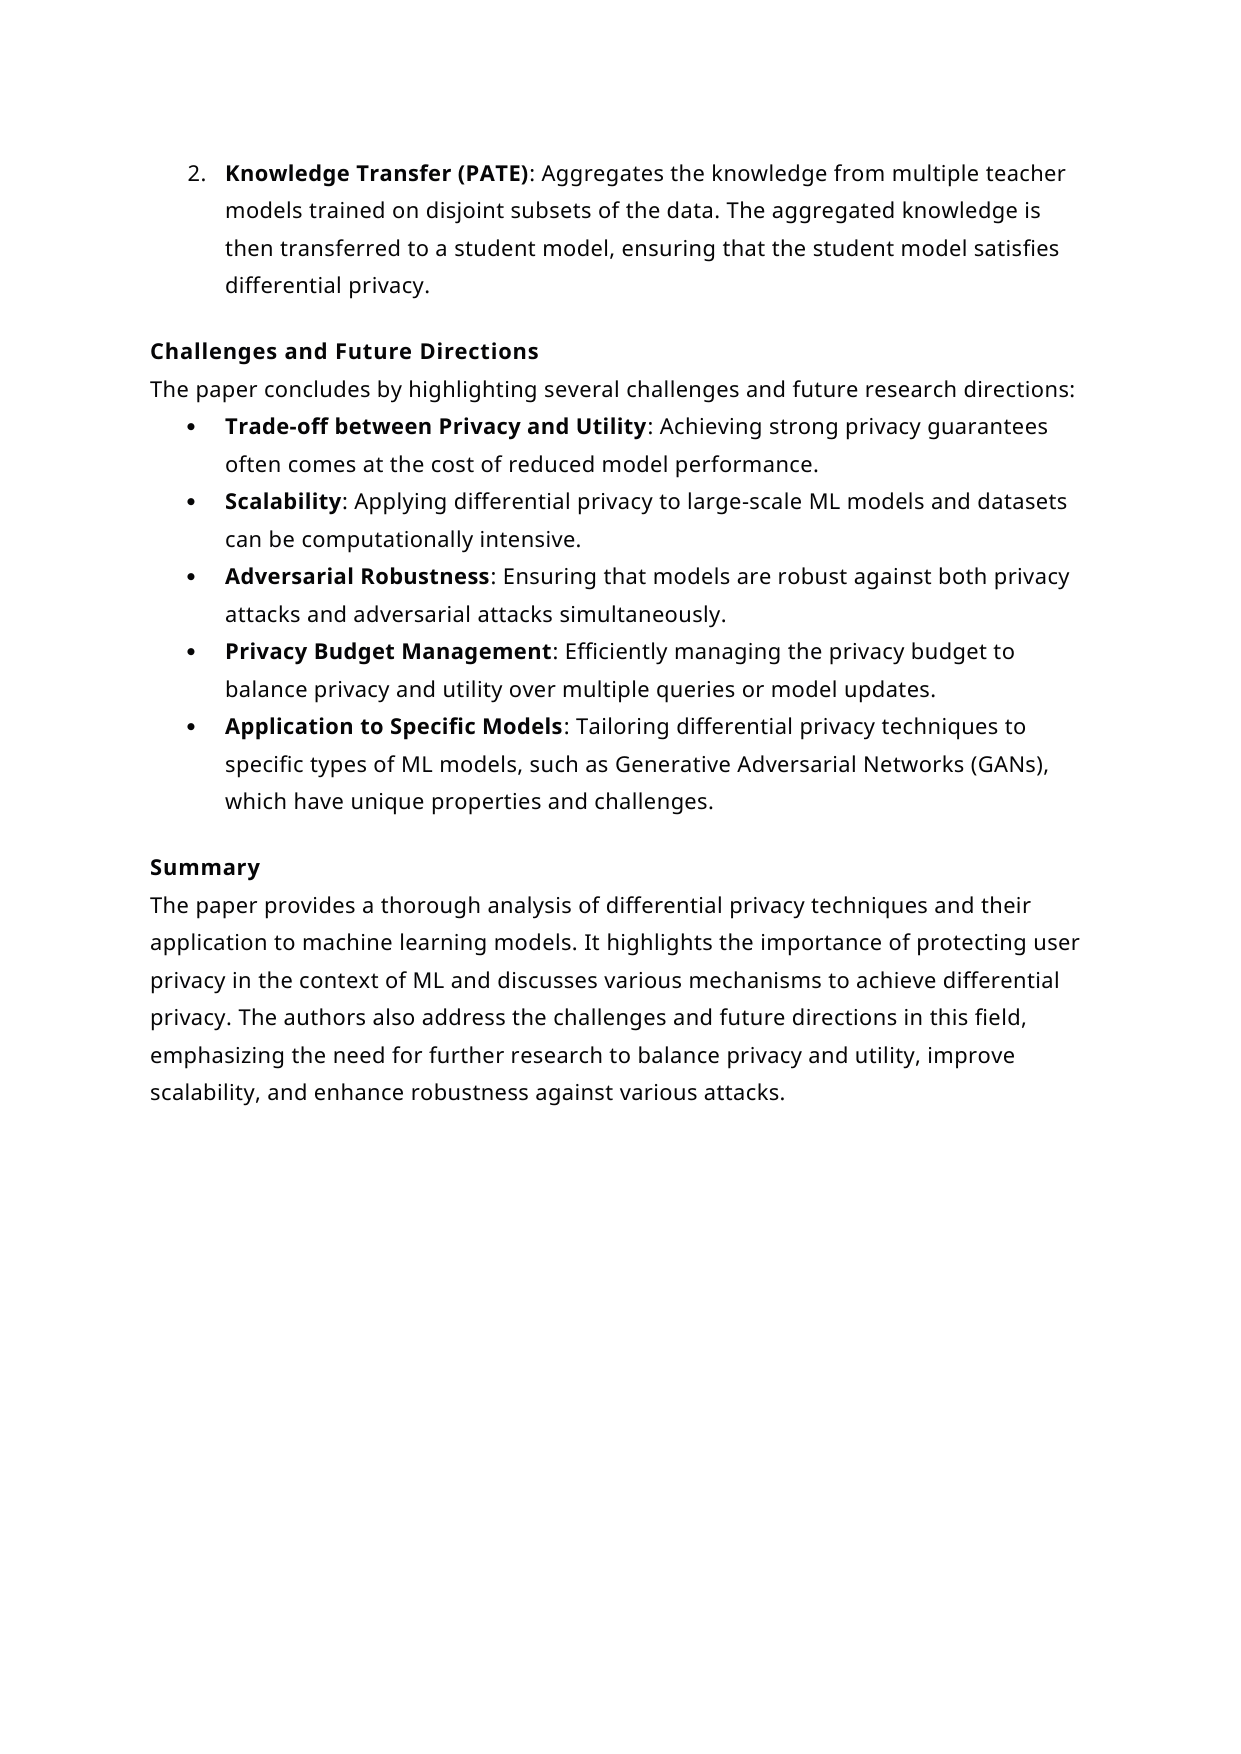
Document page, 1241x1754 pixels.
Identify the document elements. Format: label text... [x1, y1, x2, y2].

text The paper concludes by highlighting several challenges and future research directions: [150, 366, 1090, 403]
list Knowledge Transfer (PATE): Aggregates the knowledge from multiple teacher models trained on disjoint subsets of the data. The aggregated knowledge is then transferred to a student model, ensuring that the student model satisfies differential privacy. [187, 150, 1090, 300]
subtitle Summary [150, 844, 1090, 882]
text The paper provides a thorough analysis of differential privacy techniques and their application to machine learning models. It highlights the importance of protecting user privacy in the context of ML and discusses various mechanisms to achieve differential privacy. The authors also address the challenges and future directions in this field, emphasizing the need for further research to balance privacy and utility, improve scalability, and enhance robustness against various attacks. [150, 882, 1090, 1107]
subtitle Challenges and Future Directions [150, 328, 1090, 366]
list Privacy Budget Management: Efficiently managing the privacy budget to balance privacy and utility over multiple queries or model updates. [187, 628, 1090, 703]
list Scalability: Applying differential privacy to large-scale ML models and datasets can be computationally intensive. [187, 478, 1090, 553]
list Application to Specific Models: Tailoring differential privacy techniques to specific types of ML models, such as Generative Adversarial Networks (GANs), which have unique properties and challenges. [187, 703, 1090, 816]
list Trade-off between Privacy and Utility: Achieving strong privacy guarantees often comes at the cost of reduced model performance. [187, 403, 1090, 478]
list Adversarial Robustness: Ensuring that models are robust against both privacy attacks and adversarial attacks simultaneously. [187, 553, 1090, 628]
